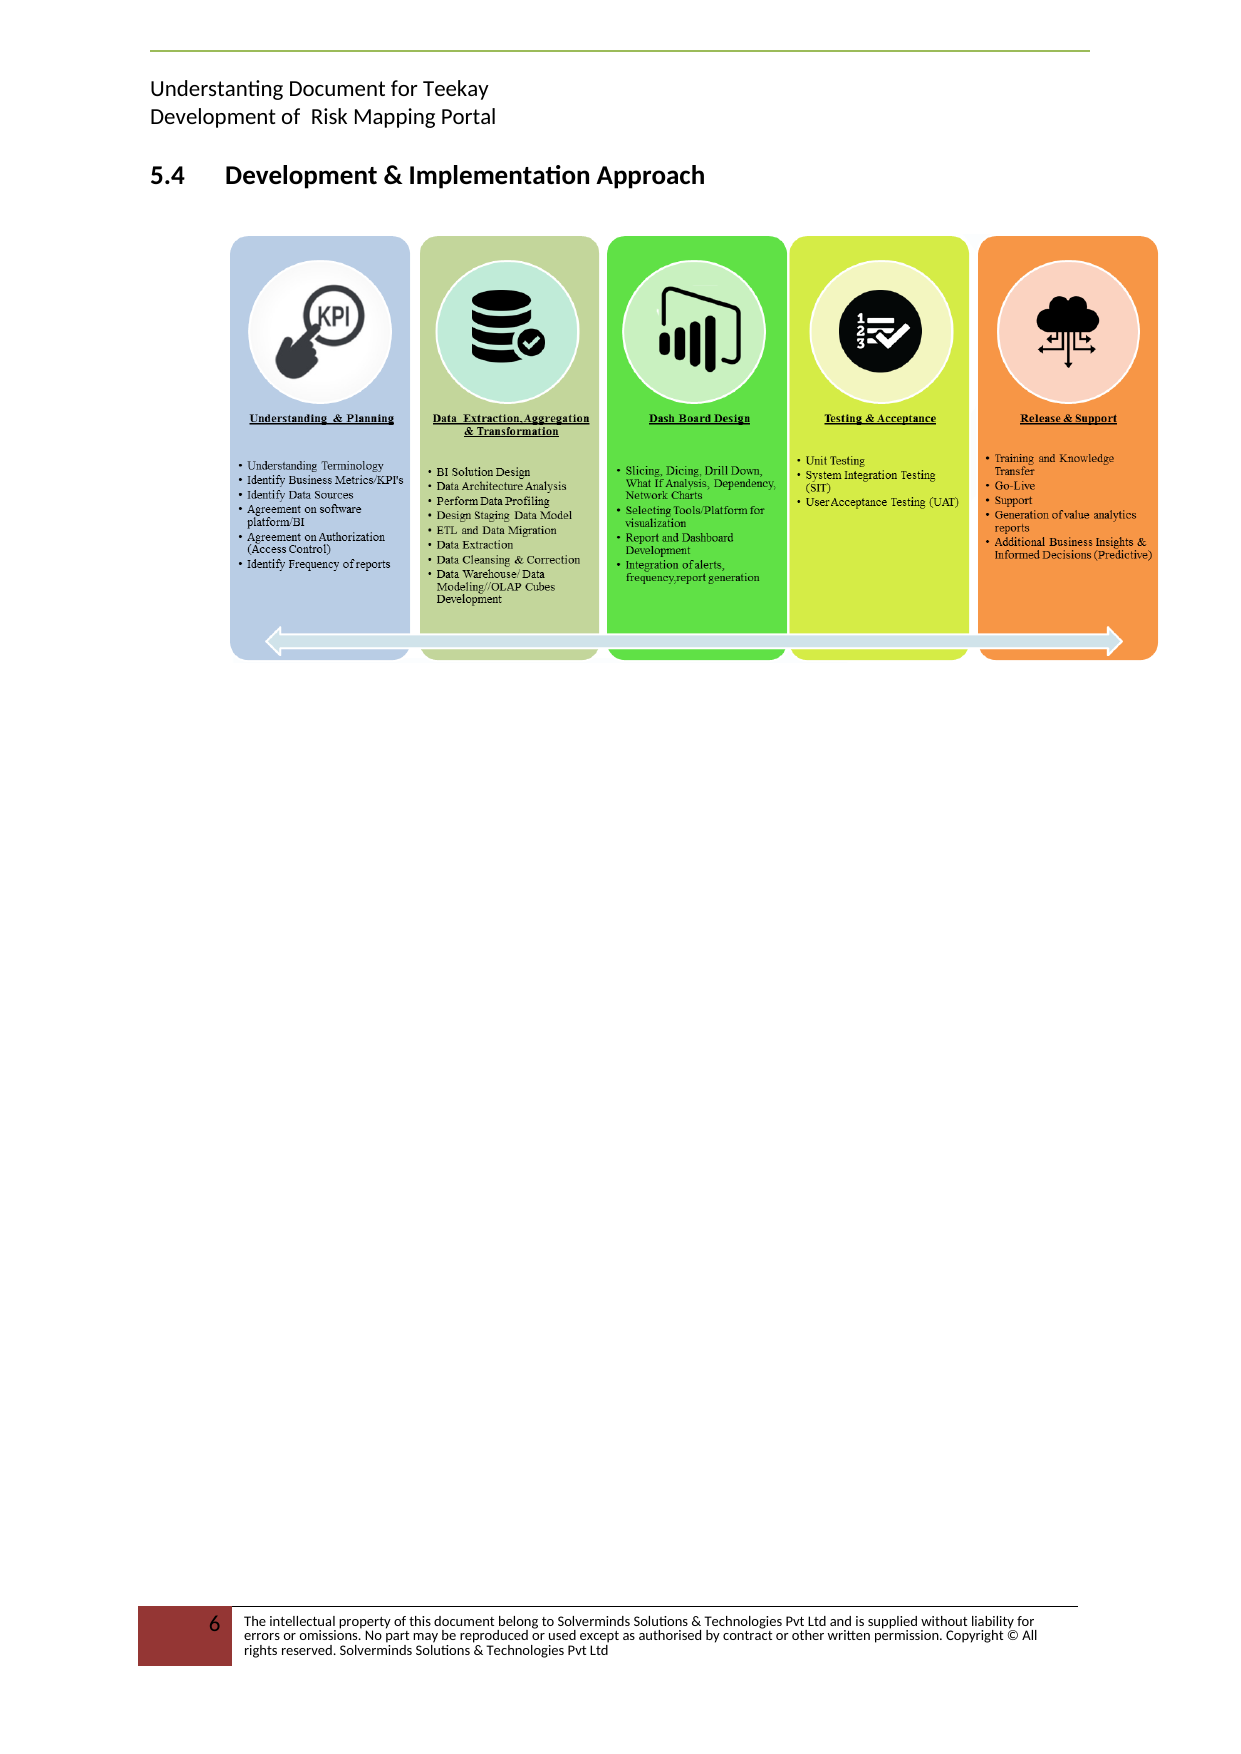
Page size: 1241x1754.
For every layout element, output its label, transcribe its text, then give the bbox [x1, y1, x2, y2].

subtitle Development & Implementation Approach [150, 158, 1090, 229]
picture [225, 233, 1166, 663]
